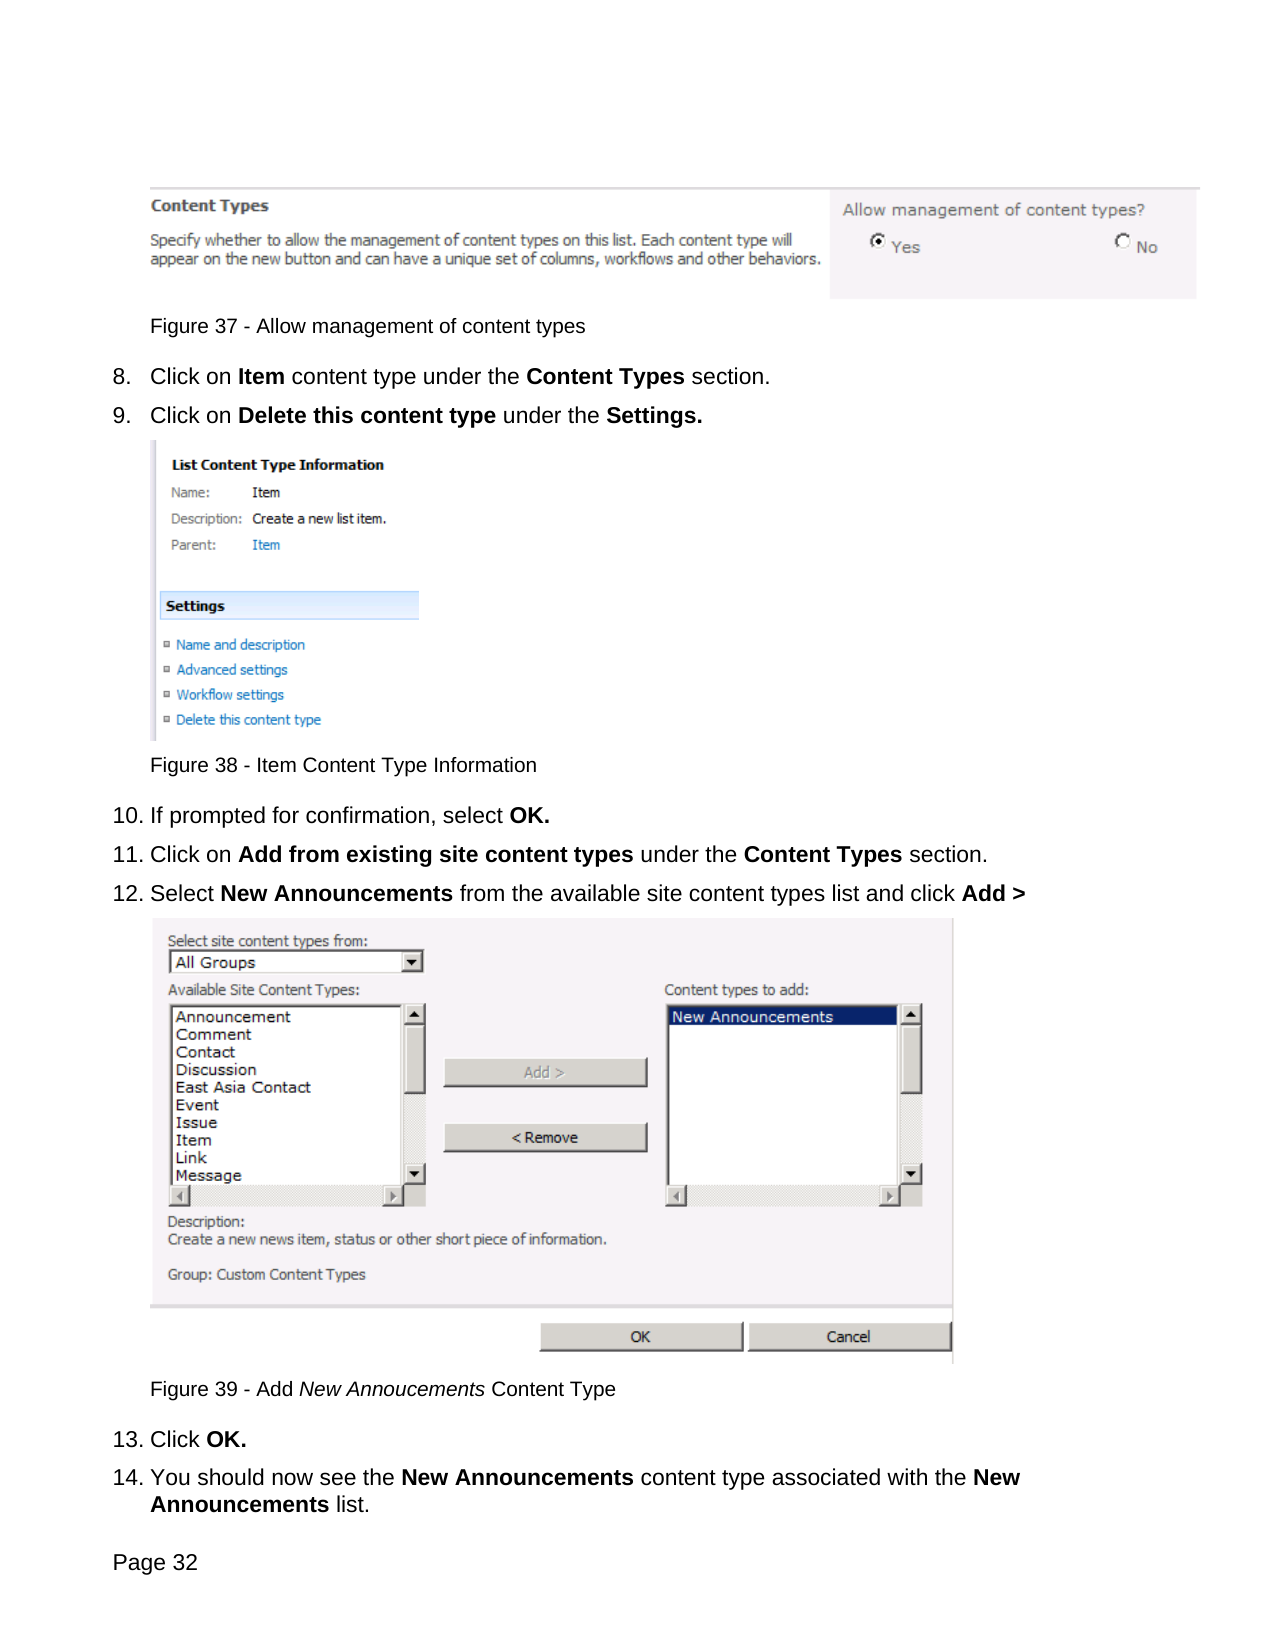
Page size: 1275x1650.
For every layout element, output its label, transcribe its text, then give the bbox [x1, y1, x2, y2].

text Click on Add from existing site content types under the Content Types section. [112, 841, 1162, 867]
text If prompted for confirmation, select OK. [112, 802, 1162, 828]
text Figure 38 - Item Content Type Information [150, 753, 1162, 777]
text Figure 39 - Add New Annoucements Content Type [150, 1377, 1162, 1401]
picture [150, 440, 419, 741]
text Select New Announcements from the available site content types list and click Add > [112, 880, 1162, 906]
text Click on Item content type under the Content Types section. [112, 363, 1162, 389]
picture [150, 187, 1200, 302]
picture [150, 918, 955, 1364]
text Click on Delete this content type under the Settings. [112, 402, 1162, 428]
text Click OK. [112, 1426, 1162, 1452]
text You should now see the New Announcements content type associated with the New Announcements list. [112, 1464, 1162, 1517]
text Figure 37 - Allow management of content types [150, 314, 1162, 338]
